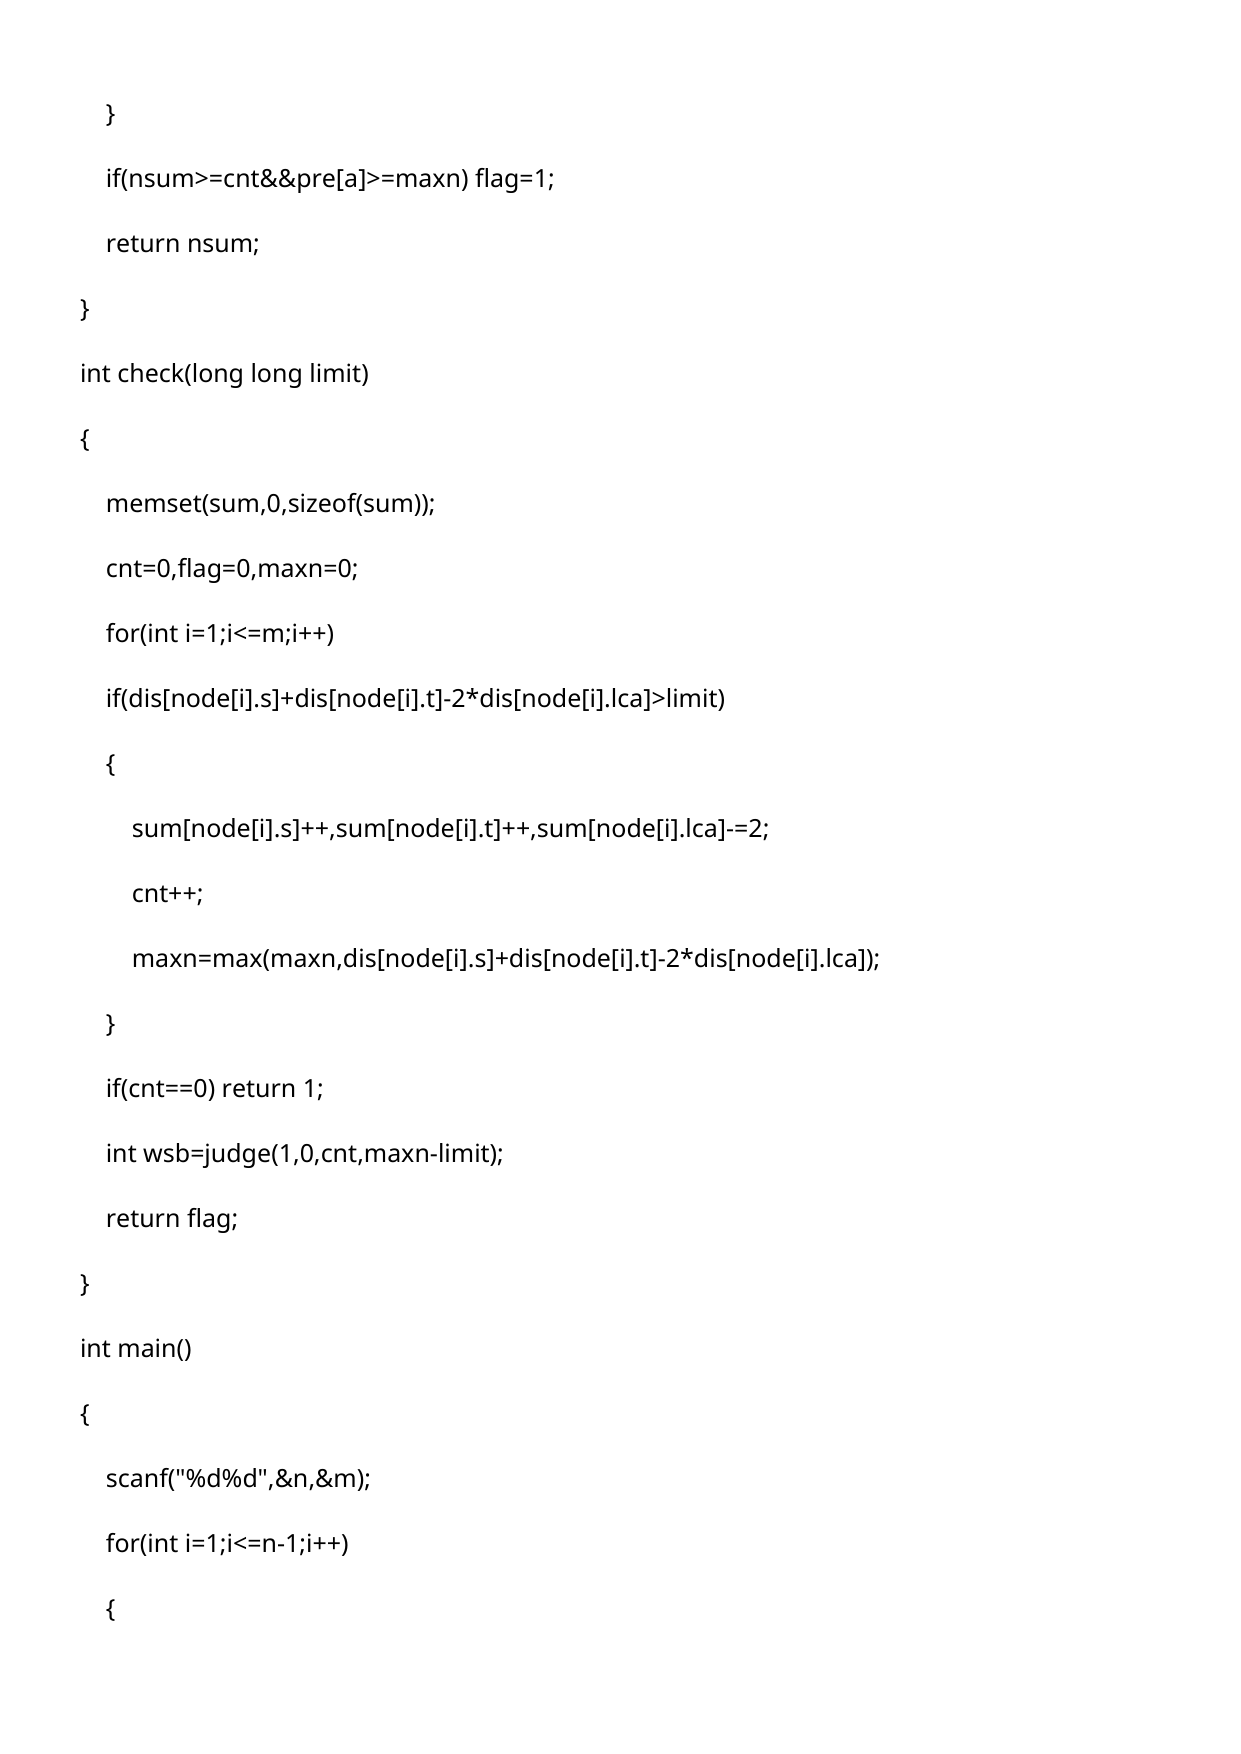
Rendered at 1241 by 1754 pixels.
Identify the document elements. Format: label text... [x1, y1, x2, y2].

text return nsum; [80, 211, 1165, 276]
text int check(long long limit) [80, 341, 1165, 406]
text for(int i=1;i<=n-1;i++) [80, 1511, 1165, 1576]
text } [80, 276, 1165, 341]
text int wsb=judge(1,0,cnt,maxn-limit); [80, 1121, 1165, 1186]
text cnt=0,flag=0,maxn=0; [80, 536, 1165, 601]
text { [80, 406, 1165, 471]
text { [80, 1381, 1165, 1446]
text } [80, 991, 1165, 1056]
text maxn=max(maxn,dis[node[i].s]+dis[node[i].t]-2*dis[node[i].lca]); [80, 926, 1165, 991]
text scanf("%d%d",&n,&m); [80, 1446, 1165, 1511]
text if(cnt==0) return 1; [80, 1056, 1165, 1121]
text return flag; [80, 1186, 1165, 1251]
text sum[node[i].s]++,sum[node[i].t]++,sum[node[i].lca]-=2; [80, 796, 1165, 861]
text for(int i=1;i<=m;i++) [80, 601, 1165, 666]
text cnt++; [80, 861, 1165, 926]
text } [80, 1251, 1165, 1316]
text } [80, 81, 1165, 146]
text { [80, 731, 1165, 796]
text if(dis[node[i].s]+dis[node[i].t]-2*dis[node[i].lca]>limit) [80, 666, 1165, 731]
text memset(sum,0,sizeof(sum)); [80, 471, 1165, 536]
text if(nsum>=cnt&&pre[a]>=maxn) flag=1; [80, 146, 1165, 211]
text { [80, 1576, 1165, 1641]
text int main() [80, 1316, 1165, 1381]
